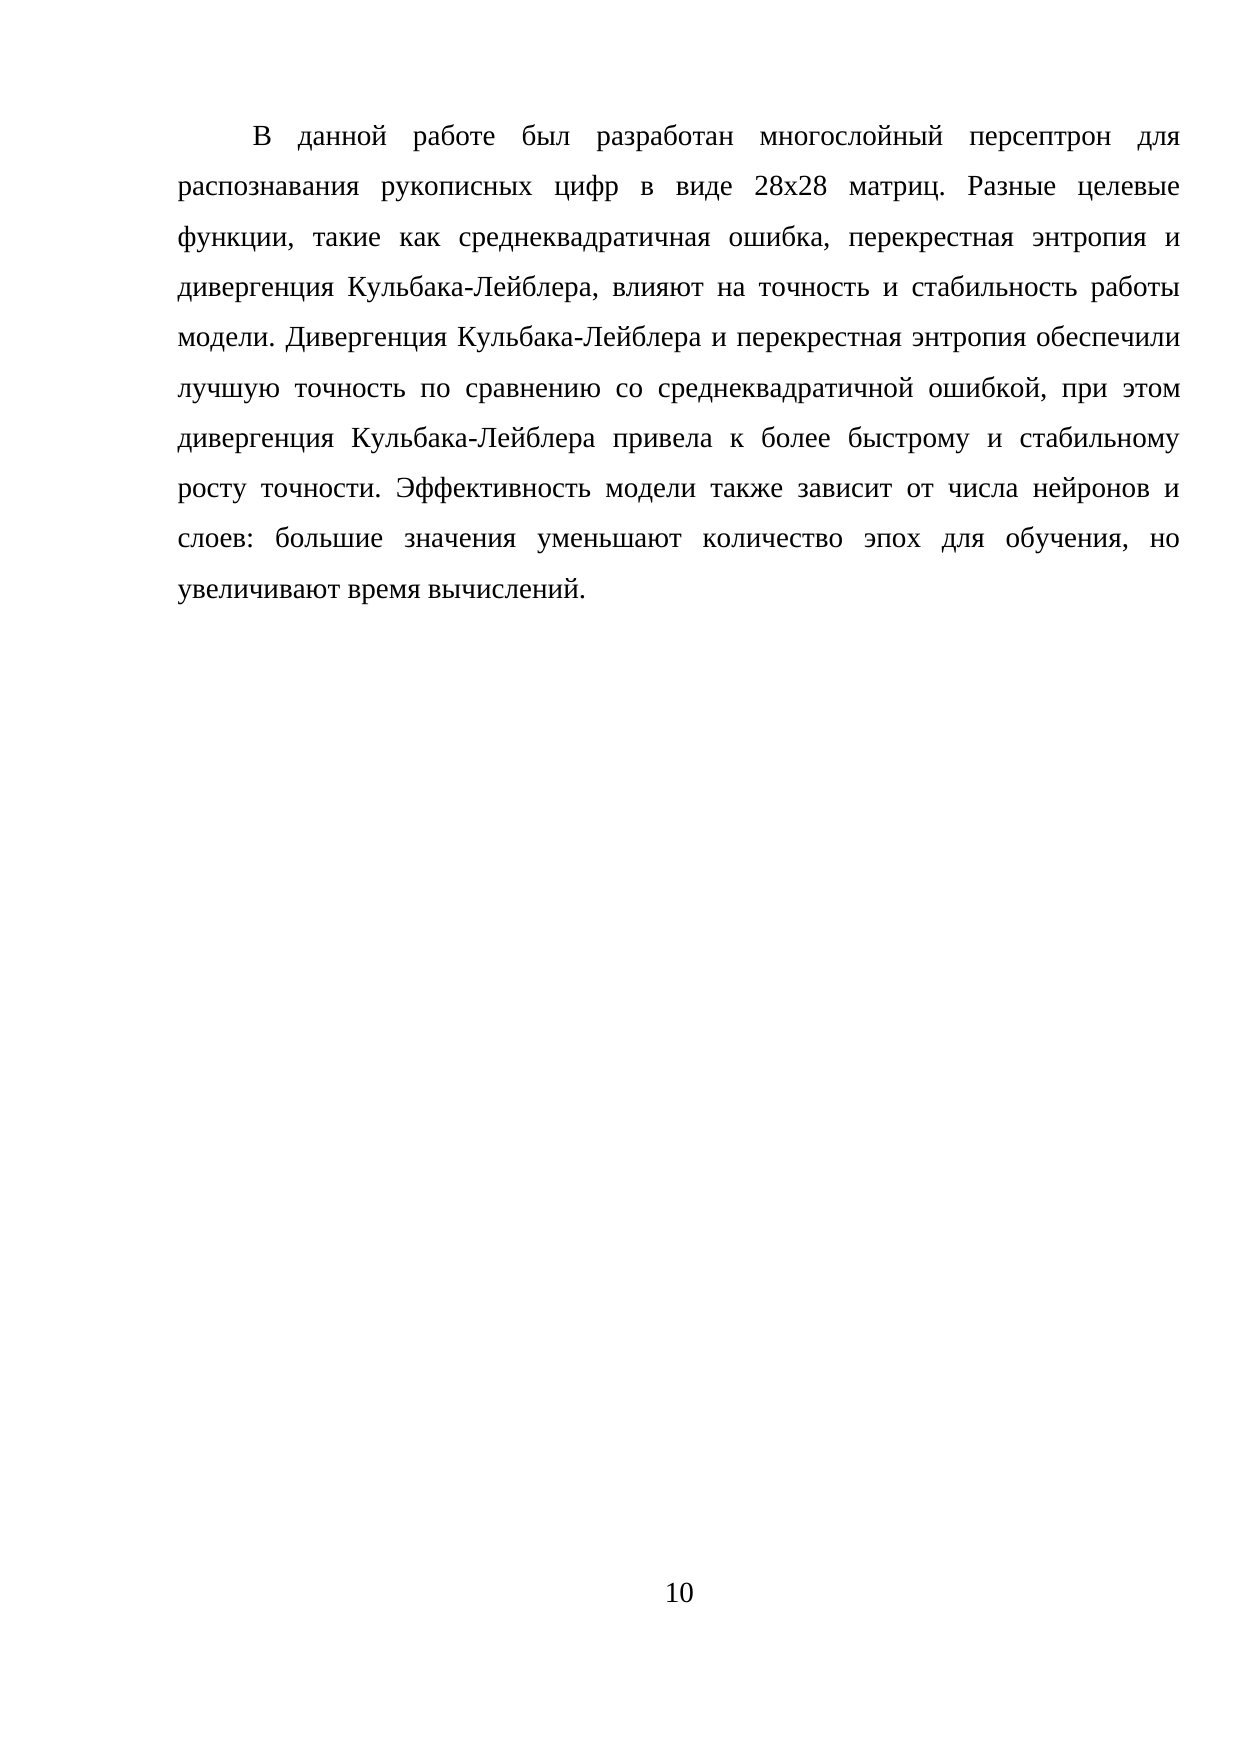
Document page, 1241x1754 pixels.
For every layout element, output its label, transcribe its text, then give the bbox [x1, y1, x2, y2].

text В данной работе был разработан многослойный персептрон для распознавания рукописных цифр в виде 28x28 матриц. Разные целевые функции, такие как среднеквадратичная ошибка, перекрестная энтропия и дивергенция Кульбака-Лейблера, влияют на точность и стабильность работы модели. Дивергенция Кульбака-Лейблера и перекрестная энтропия обеспечили лучшую точность по сравнению со среднеквадратичной ошибкой, при этом дивергенция Кульбака-Лейблера привела к более быстрому и стабильному росту точности. Эффективность модели также зависит от числа нейронов и слоев: большие значения уменьшают количество эпох для обучения, но увеличивают время вычислений. [177, 118, 1181, 604]
